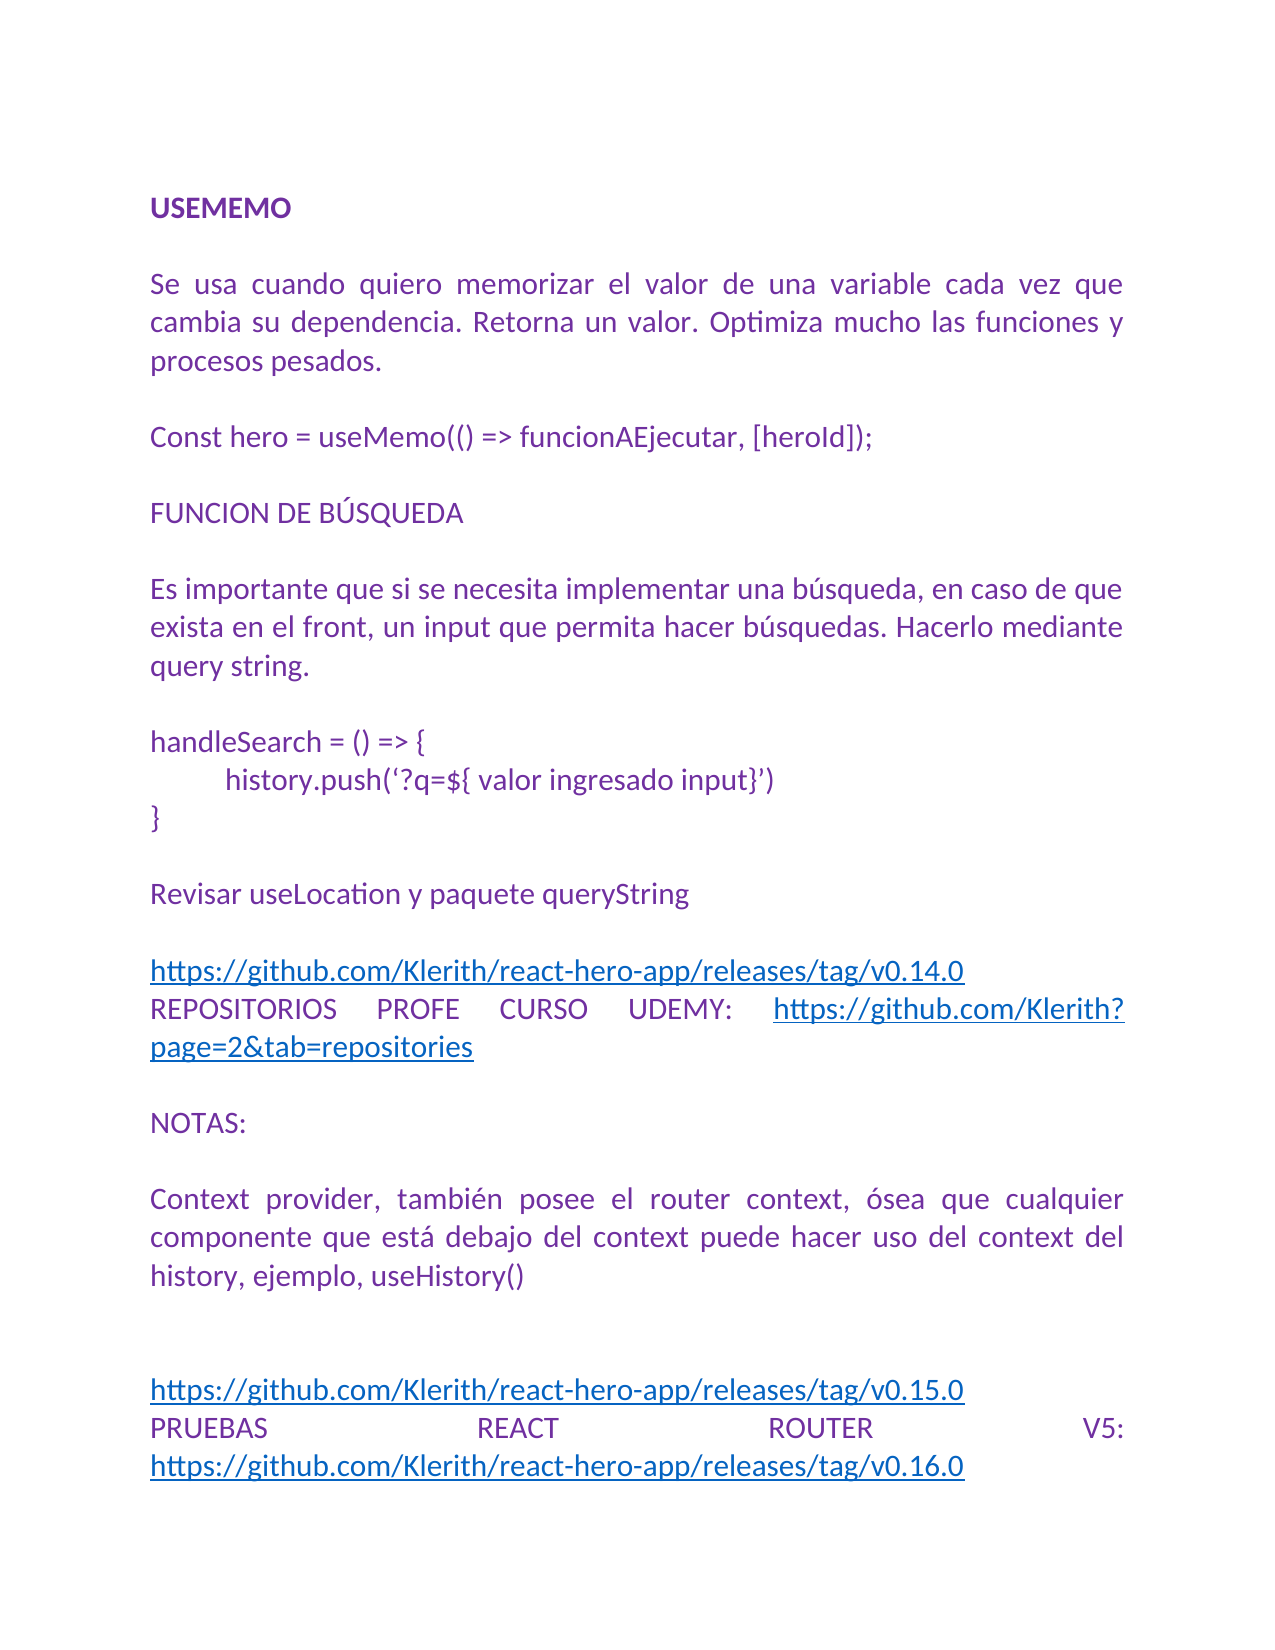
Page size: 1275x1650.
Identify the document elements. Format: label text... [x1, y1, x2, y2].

text REPOSITORIOS PROFE CURSO UDEMY: https://github.com/Klerith?page=2&tab=repositories [150, 989, 1125, 1065]
text NOTAS: [150, 1103, 1125, 1141]
text Se usa cuando quiero memorizar el valor de una variable cada vez que cambia su dependencia. Retorna un valor. Optimiza mucho las funciones y procesos pesados. [150, 264, 1125, 379]
text PRUEBAS REACT ROUTER V5: https://github.com/Klerith/react-hero-app/releases/tag/v0.16.0 [150, 1408, 1125, 1484]
text FUNCION DE BÚSQUEDA [150, 493, 1125, 531]
text handleSearch = () => { [150, 722, 1125, 760]
text history.push(‘?q=${ valor ingresado input}’) [150, 760, 1125, 798]
text Es importante que si se necesita implementar una búsqueda, en caso de que exista en el front, un input que permita hacer búsquedas. Hacerlo mediante query string. [150, 569, 1125, 684]
text https://github.com/Klerith/react-hero-app/releases/tag/v0.14.0 [150, 951, 1125, 989]
text Context provider, también posee el router context, ósea que cualquier componente que está debajo del context puede hacer uso del context del history, ejemplo, useHistory() [150, 1179, 1125, 1294]
text Const hero = useMemo(() => funcionAEjecutar, [heroId]); [150, 417, 1125, 455]
text } [150, 798, 1125, 836]
text https://github.com/Klerith/react-hero-app/releases/tag/v0.15.0 [150, 1370, 1125, 1408]
text USEMEMO [150, 188, 1125, 226]
text Revisar useLocation y paquete queryString [150, 874, 1125, 912]
